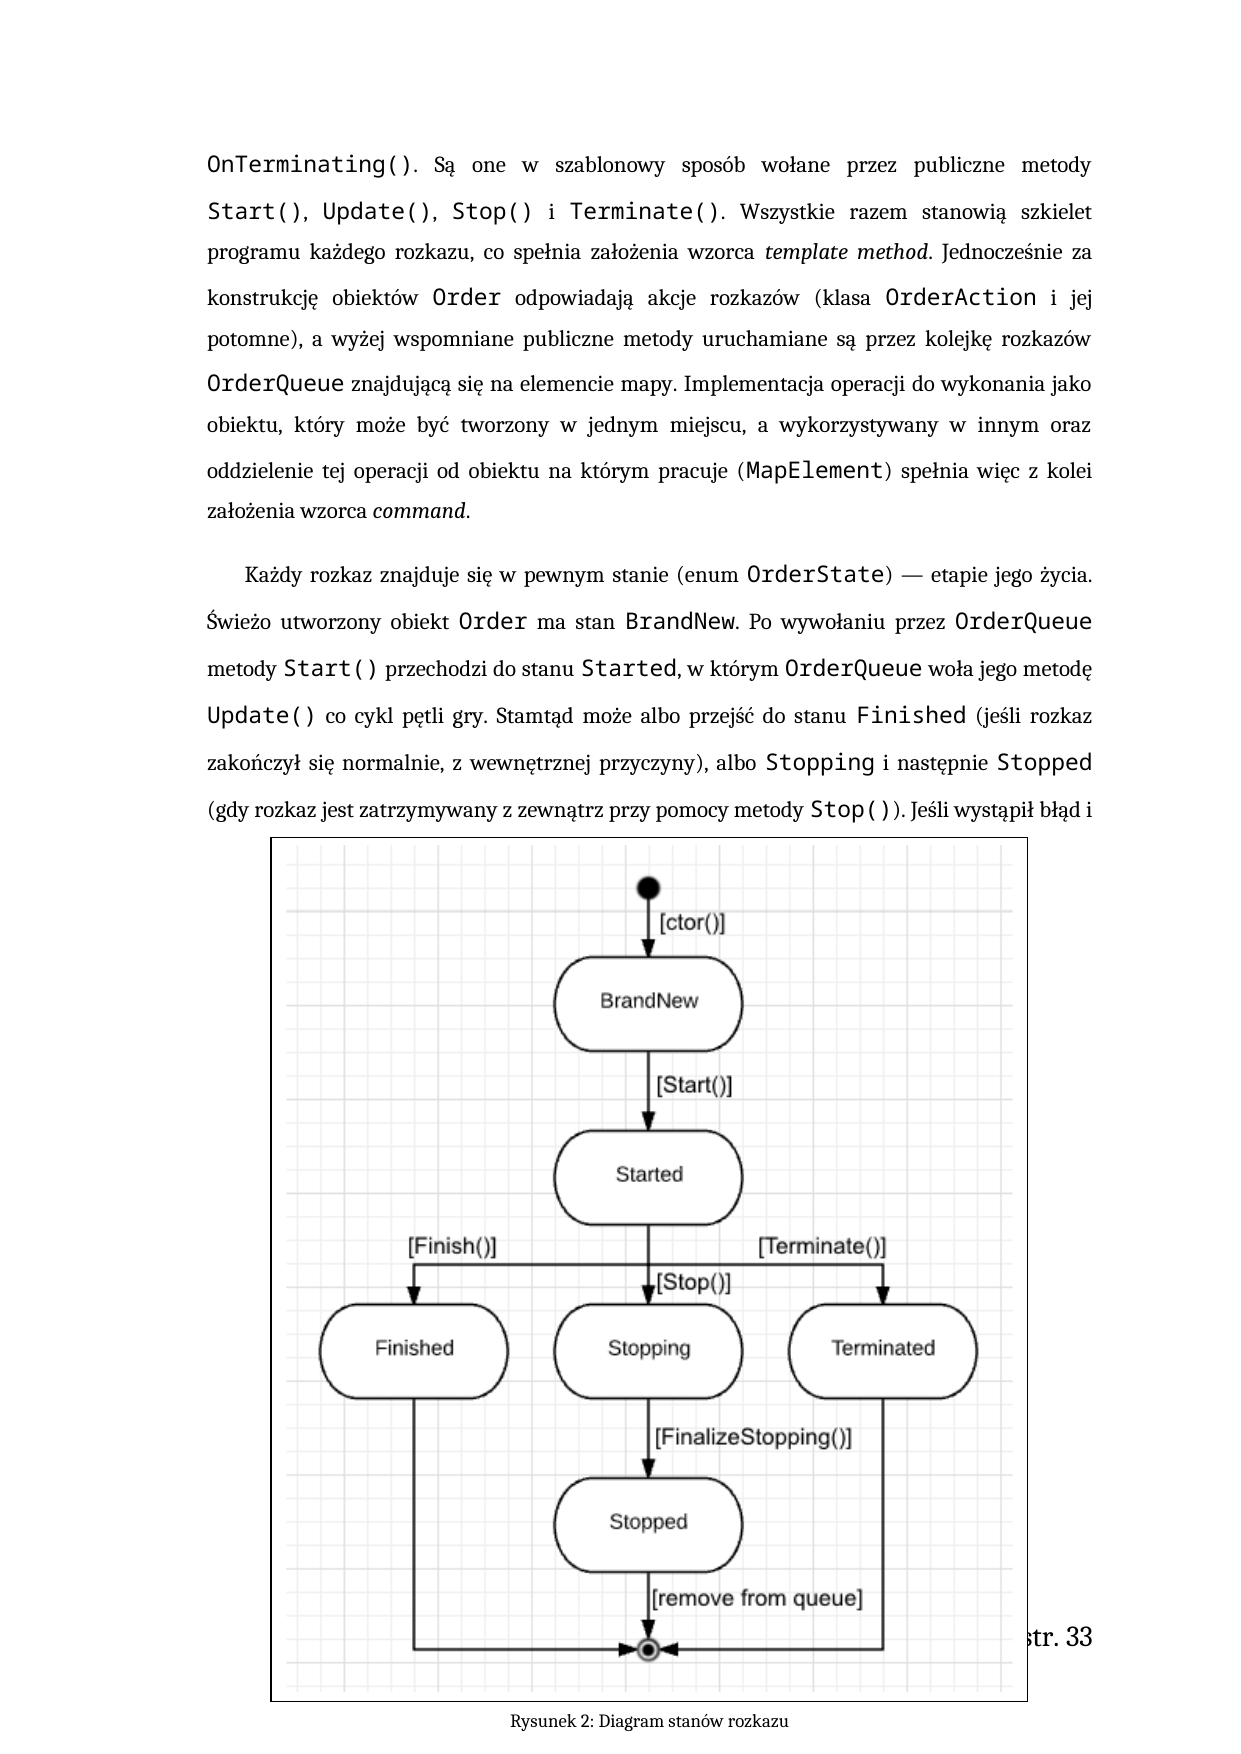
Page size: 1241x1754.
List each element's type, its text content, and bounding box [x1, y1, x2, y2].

picture [286, 845, 1013, 1692]
text Każdy rozkaz znajduje się w pewnym stanie (enum OrderState) — etapie jego życia. Świeżo utworzony obiekt Order ma stan BrandNew. Po wywołaniu przez OrderQueue metody Start() przechodzi do stanu Started, w którym OrderQueue woła jego metodę Update() co cykl pętli gry. Stamtąd może albo przejść do stanu Finished (jeśli rozkaz zakończył się normalnie, z wewnętrznej przyczyny), albo Stopping i następnie Stopped (gdy rozkaz jest zatrzymywany z zewnątrz przy pomocy metody Stop()). Jeśli wystąpił błąd i rozkaz trzeba natychmiast przerwać, wołana jest metoda Terminate() i rozkaz przechodzi w stan Terminated. Stany Finished, Stopped i Terminated są stanami końcowymi pozwalającymi na usunięcie rozkazu z kolejki OrderQueue. [207, 558, 1092, 824]
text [207, 148, 1092, 524]
